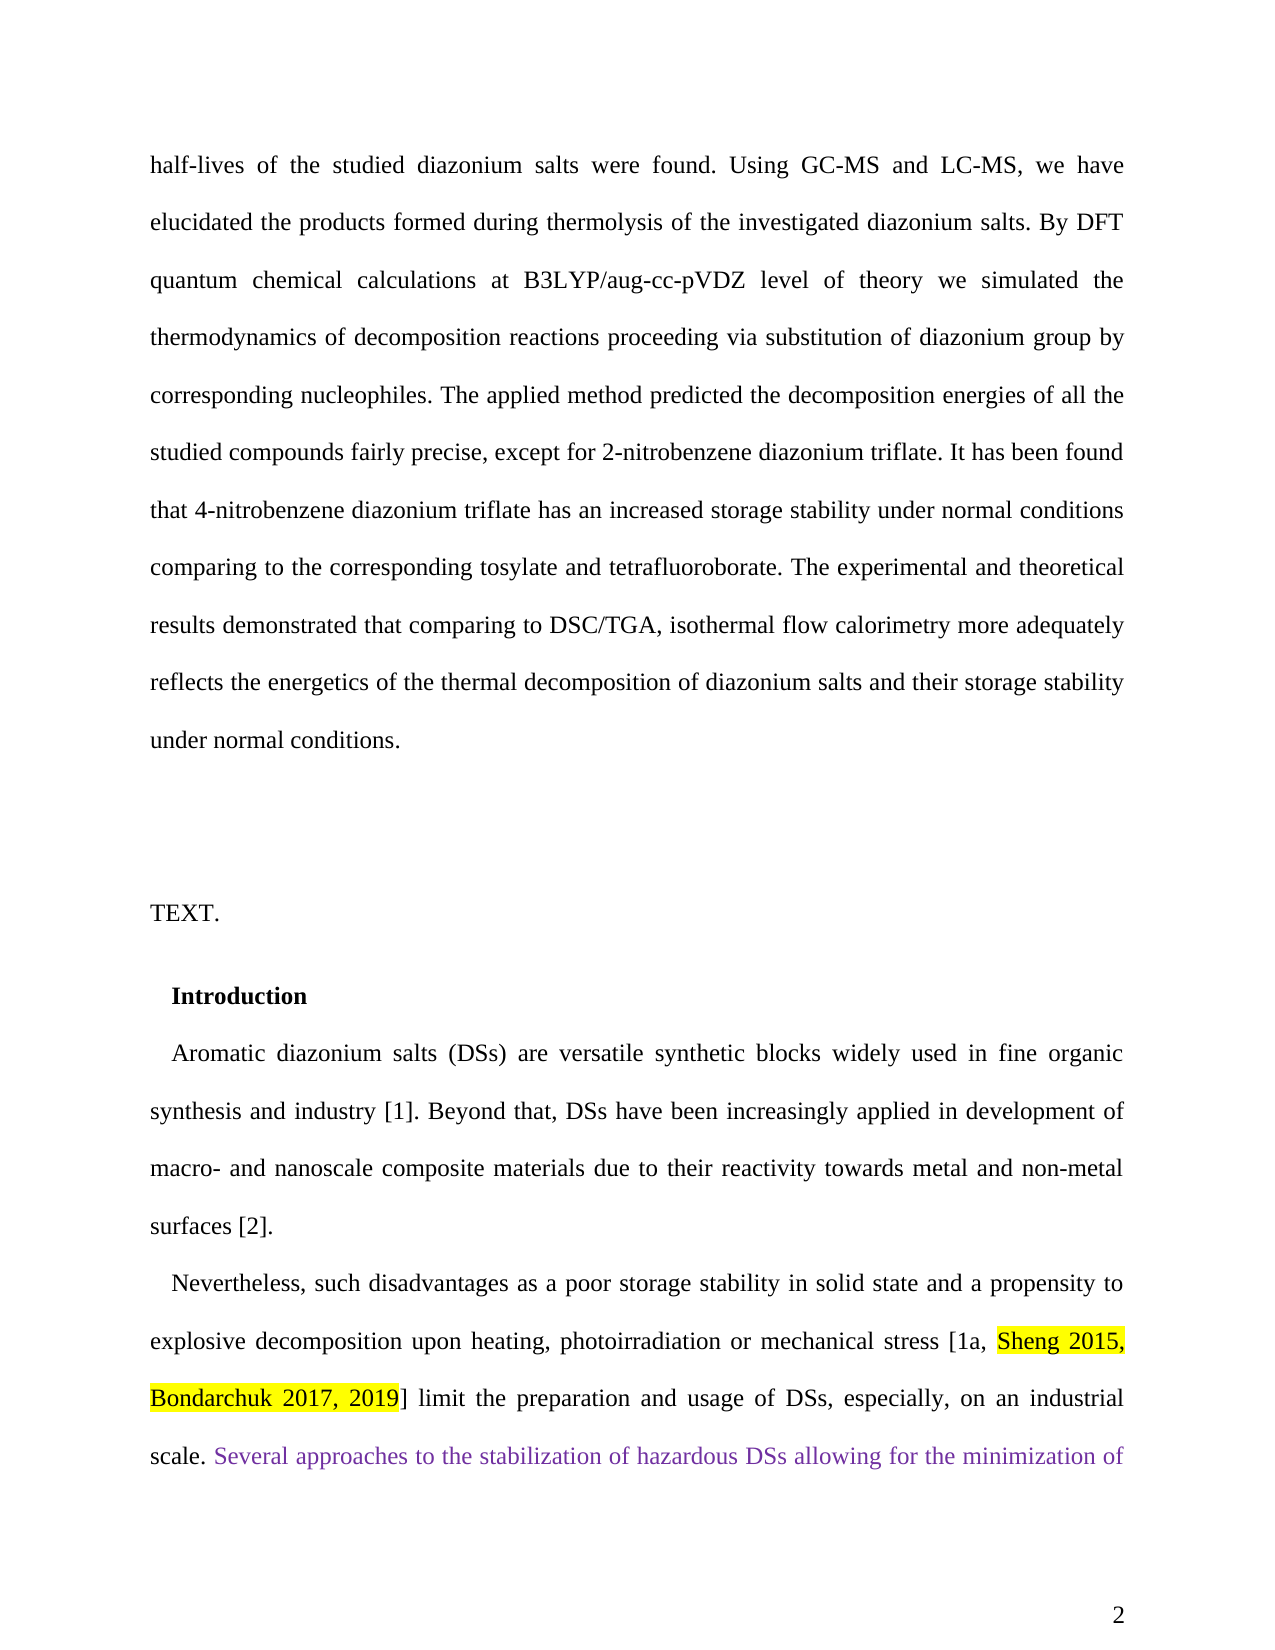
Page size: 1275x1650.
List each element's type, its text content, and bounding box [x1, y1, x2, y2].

text Introduction [150, 981, 1125, 1009]
text TEXT. [150, 898, 1125, 927]
text Aromatic diazonium salts (DSs) are versatile synthetic blocks widely used in fine organic synthesis and industry [1]. Beyond that, DSs have been increasingly applied in development of macro- and nanoscale composite materials due to their reactivity towards metal and non-metal surfaces [2]. [150, 1038, 1125, 1239]
